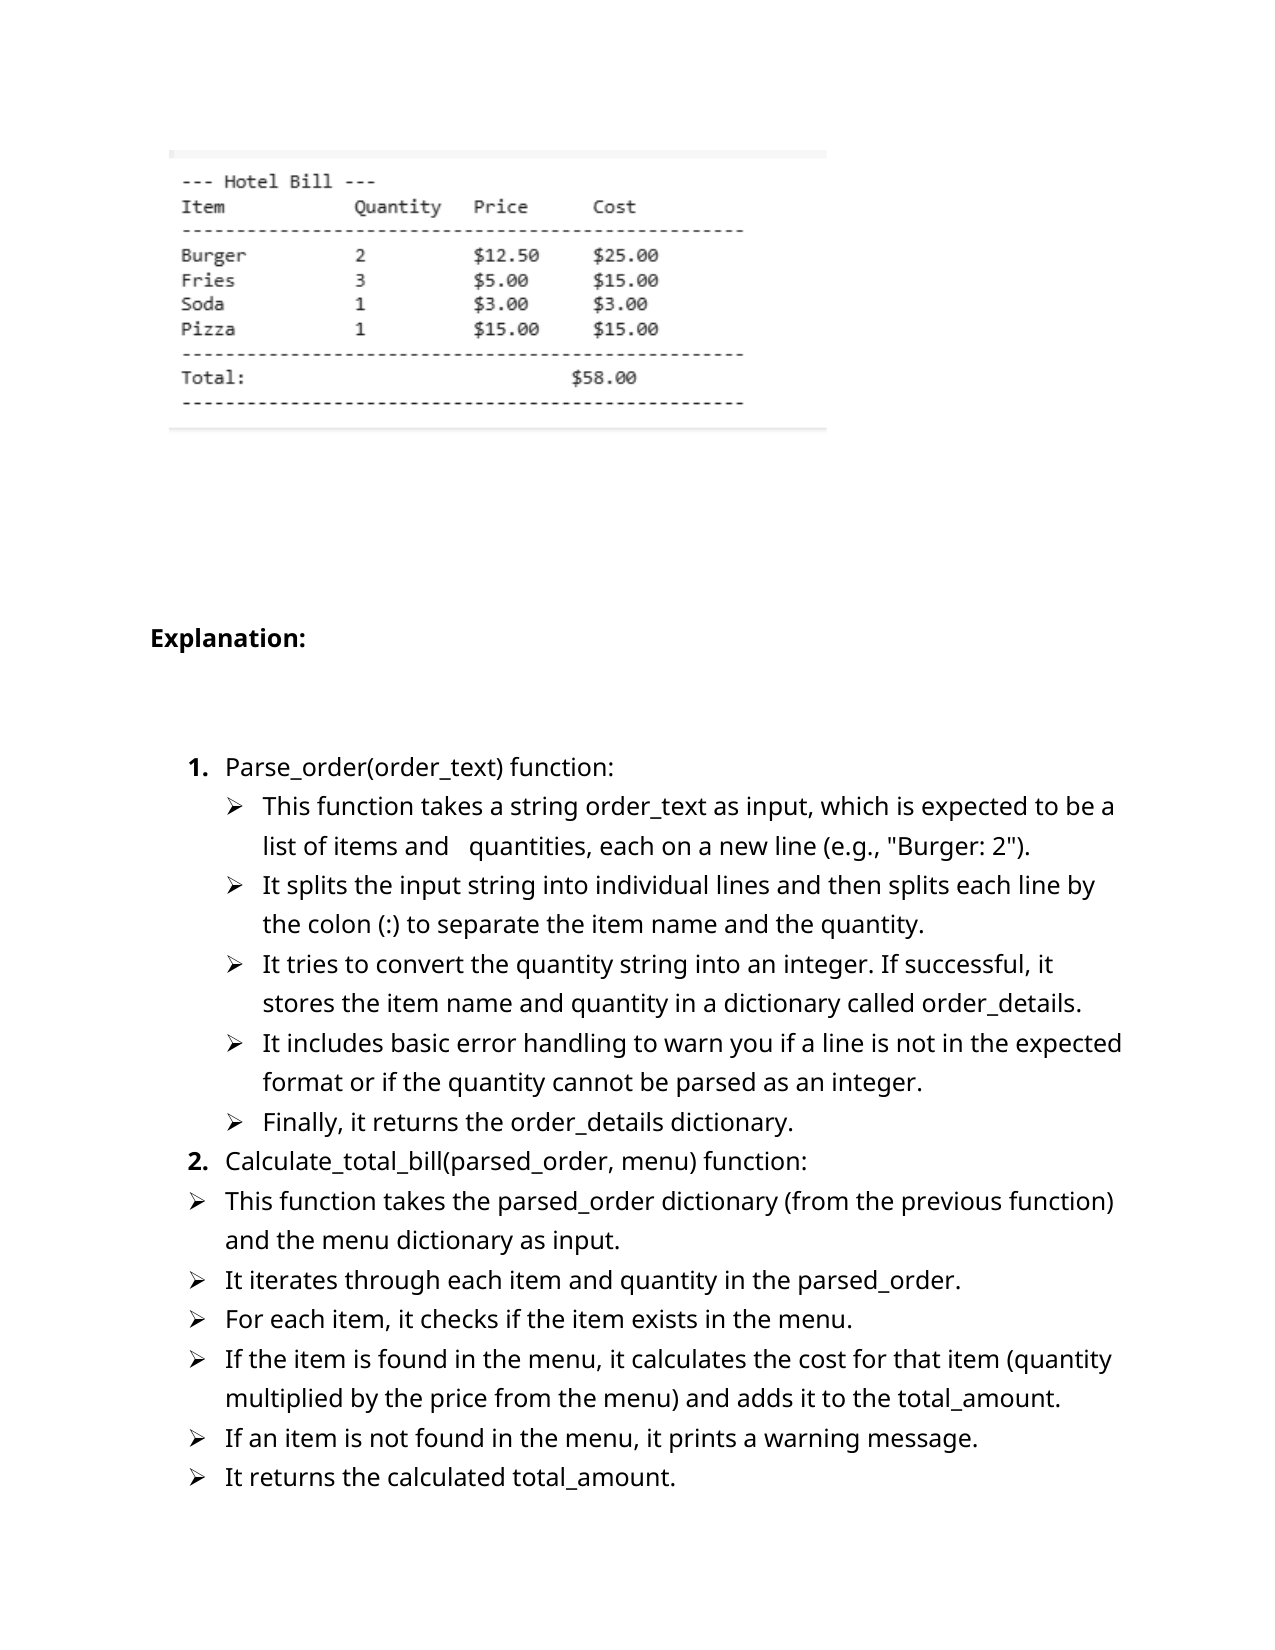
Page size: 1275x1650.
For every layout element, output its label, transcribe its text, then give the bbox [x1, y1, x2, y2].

list It splits the input string into individual lines and then splits each line by the colon (:) to separate the item name and the quantity. [225, 868, 1125, 941]
list This function takes a string order_text as input, which is expected to be a list of items and quantities, each on a new line (e.g., "Burger: 2"). [225, 789, 1125, 862]
text Explanation: [150, 620, 1125, 654]
list Calculate_total_bill(parsed_order, menu) function: [187, 1144, 1125, 1178]
list If the item is found in the menu, it calculates the cost for that item (quantity multiplied by the price from the menu) and adds it to the total_amount. [187, 1341, 1125, 1415]
list Finally, it returns the order_details dictionary. [225, 1104, 1125, 1139]
list For each item, it checks if the item exists in the menu. [187, 1302, 1125, 1336]
list It includes basic error handling to warn you if a line is not in the expected format or if the quantity cannot be parsed as an integer. [225, 1026, 1125, 1099]
list It tries to convert the quantity string into an integer. If successful, it stores the item name and quantity in a dictionary called order_details. [225, 947, 1125, 1020]
list It iterates through each item and quantity in the parsed_order. [187, 1262, 1125, 1297]
list If an item is not found in the menu, it prints a warning message. [187, 1420, 1125, 1454]
list It returns the calculated total_amount. [187, 1460, 1125, 1494]
list This function takes the parsed_order dictionary (from the previous function) and the menu dictionary as input. [187, 1183, 1125, 1257]
list Parse_order(order_text) function: [187, 749, 1125, 783]
